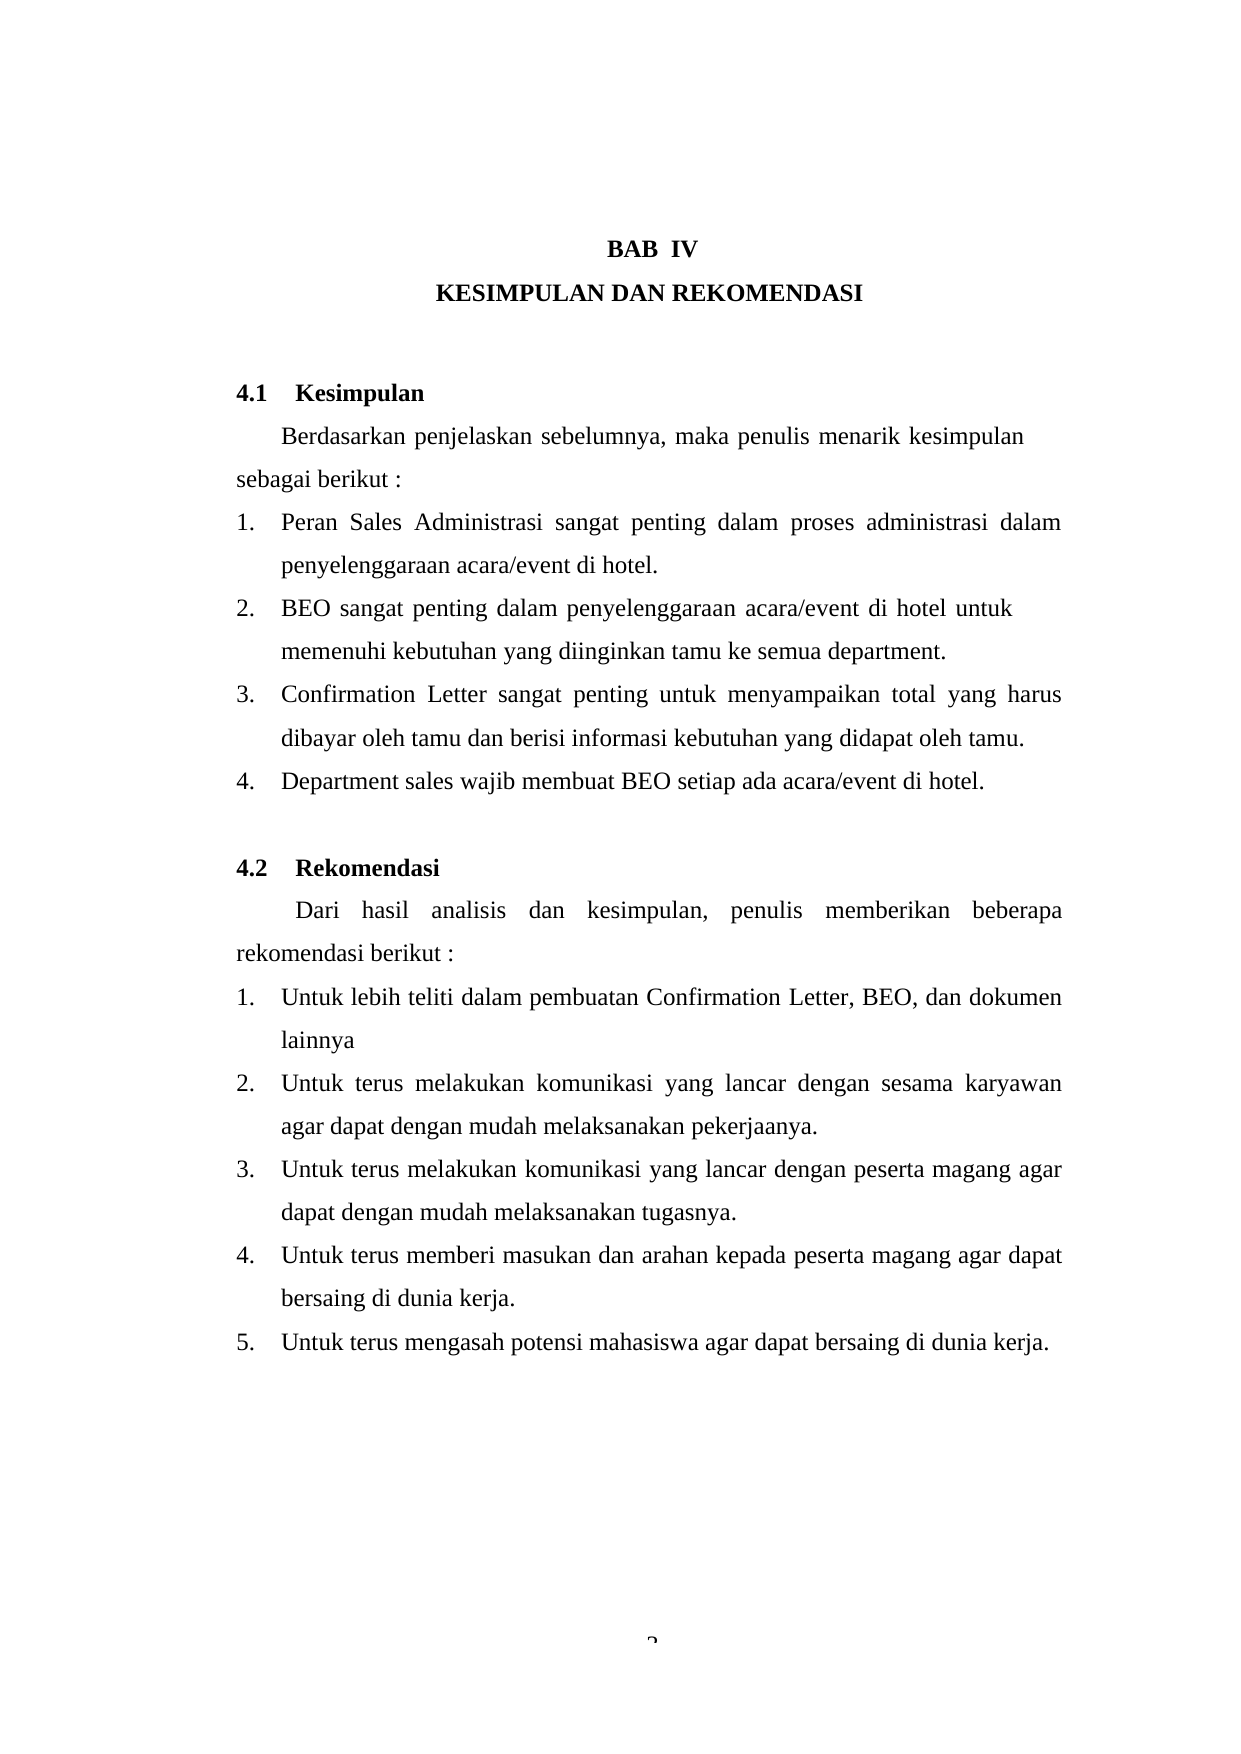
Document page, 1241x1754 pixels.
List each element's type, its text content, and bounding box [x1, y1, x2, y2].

list Untuk terus melakukan komunikasi yang lancar dengan peserta magang agar dapat dengan mudah melaksanakan tugasnya. [236, 1154, 1063, 1226]
list Untuk lebih teliti dalam pembuatan Confirmation Letter, BEO, dan dokumen lainnya [236, 982, 1063, 1053]
text Berdasarkan penjelaskan sebelumnya, maka penulis menarik kesimpulan sebagai berikut : [236, 421, 1063, 493]
list Department sales wajib membuat BEO setiap ada acara/event di hotel. [236, 766, 1151, 794]
subtitle Rekomendasi [236, 853, 1151, 881]
list BEO sangat penting dalam penyelenggaraan acara/event di hotel untuk memenuhi kebutuhan yang diinginkan tamu ke semua department. [236, 593, 1063, 665]
list Confirmation Letter sangat penting untuk menyampaikan total yang harus dibayar oleh tamu dan berisi informasi kebutuhan yang didapat oleh tamu. [236, 679, 1063, 751]
subtitle Kesimpulan [236, 378, 1151, 407]
list Peran Sales Administrasi sangat penting dalam proses administrasi dalam penyelenggaraan acara/event di hotel. [236, 507, 1063, 579]
subtitle BAB IV KESIMPULAN DAN REKOMENDASI [436, 234, 865, 306]
list Untuk terus memberi masukan dan arahan kepada peserta magang agar dapat bersaing di dunia kerja. [236, 1240, 1063, 1312]
list Untuk terus mengasah potensi mahasiswa agar dapat bersaing di dunia kerja. [236, 1327, 1151, 1356]
text Dari hasil analisis dan kesimpulan, penulis memberikan beberapa rekomendasi berikut : [236, 895, 1063, 967]
list Untuk terus melakukan komunikasi yang lancar dengan sesama karyawan agar dapat dengan mudah melaksanakan pekerjaanya. [236, 1068, 1063, 1140]
